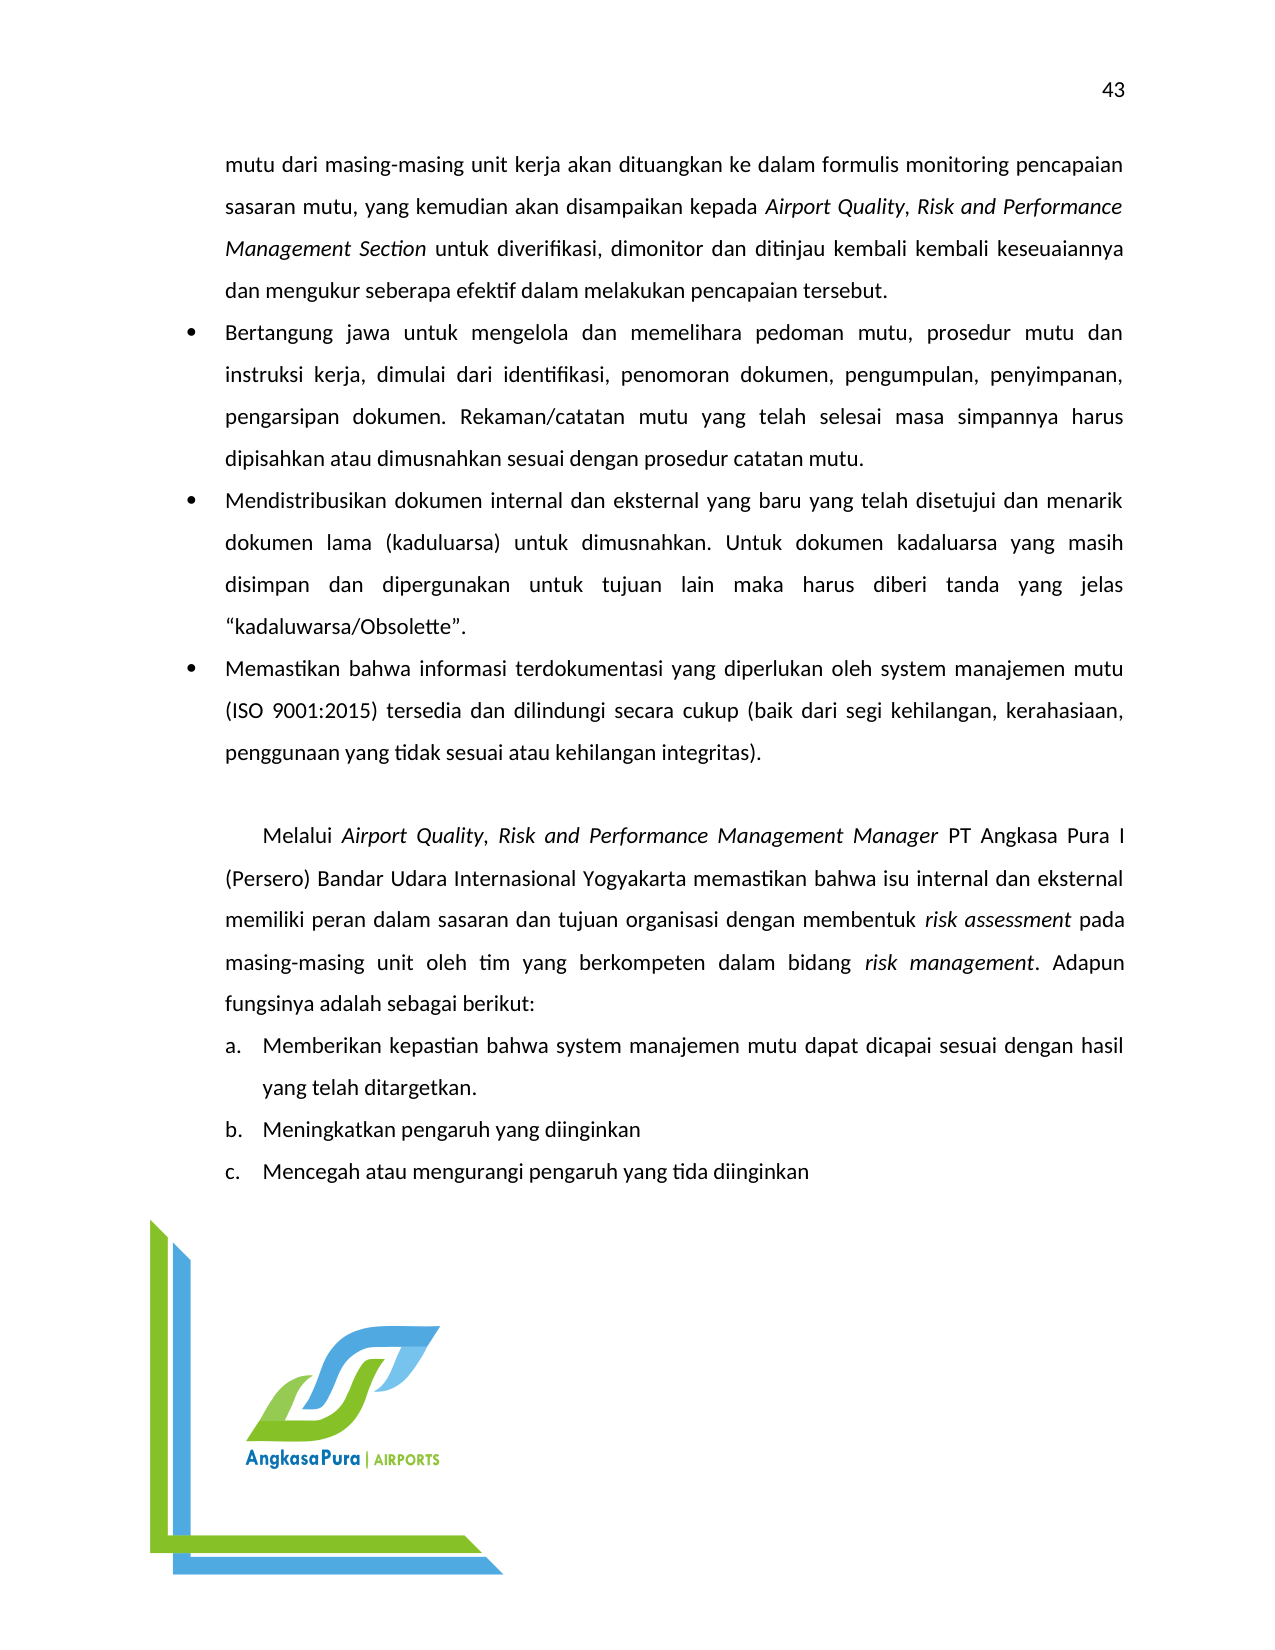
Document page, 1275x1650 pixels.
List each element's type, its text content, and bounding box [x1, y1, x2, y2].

list Melalui Airport Quality, Risk and Performance Management Manager PT Angkasa Pura I (Persero) Bandar Udara Internasional Yogyakarta memastikan bahwa isu internal dan eksternal memiliki peran dalam sasaran dan tujuan organisasi dengan membentuk risk assessment pada masing-masing unit oleh tim yang berkompeten dalam bidang risk management. Adapun fungsinya adalah sebagai berikut: [225, 822, 1125, 1018]
list Mencegah atau mengurangi pengaruh yang tida diinginkan [225, 1157, 1125, 1186]
list Bertangung jawa untuk mengelola dan memelihara pedoman mutu, prosedur mutu dan instruksi kerja, dimulai dari identifikasi, penomoran dokumen, pengumpulan, penyimpanan, pengarsipan dokumen. Rekaman/catatan mutu yang telah selesai masa simpannya harus dipisahkan atau dimusnahkan sesuai dengan prosedur catatan mutu. [187, 318, 1125, 472]
list Memastikan bahwa informasi terdokumentasi yang diperlukan oleh system manajemen mutu (ISO 9001:2015) tersedia dan dilindungi secara cukup (baik dari segi kehilangan, kerahasiaan, penggunaan yang tidak sesuai atau kehilangan integritas). [187, 654, 1125, 766]
list Mendistribusikan dokumen internal dan eksternal yang baru yang telah disetujui dan menarik dokumen lama (kaduluarsa) untuk dimusnahkan. Untuk dokumen kadaluarsa yang masih disimpan dan dipergunakan untuk tujuan lain maka harus diberi tanda yang jelas “kadaluwarsa/Obsolette”. [187, 486, 1125, 640]
picture [150, 1220, 504, 1575]
list Memberikan kepastian bahwa system manajemen mutu dapat dicapai sesuai dengan hasil yang telah ditargetkan. [225, 1032, 1125, 1102]
list Meningkatkan pengaruh yang diinginkan [225, 1116, 1125, 1143]
